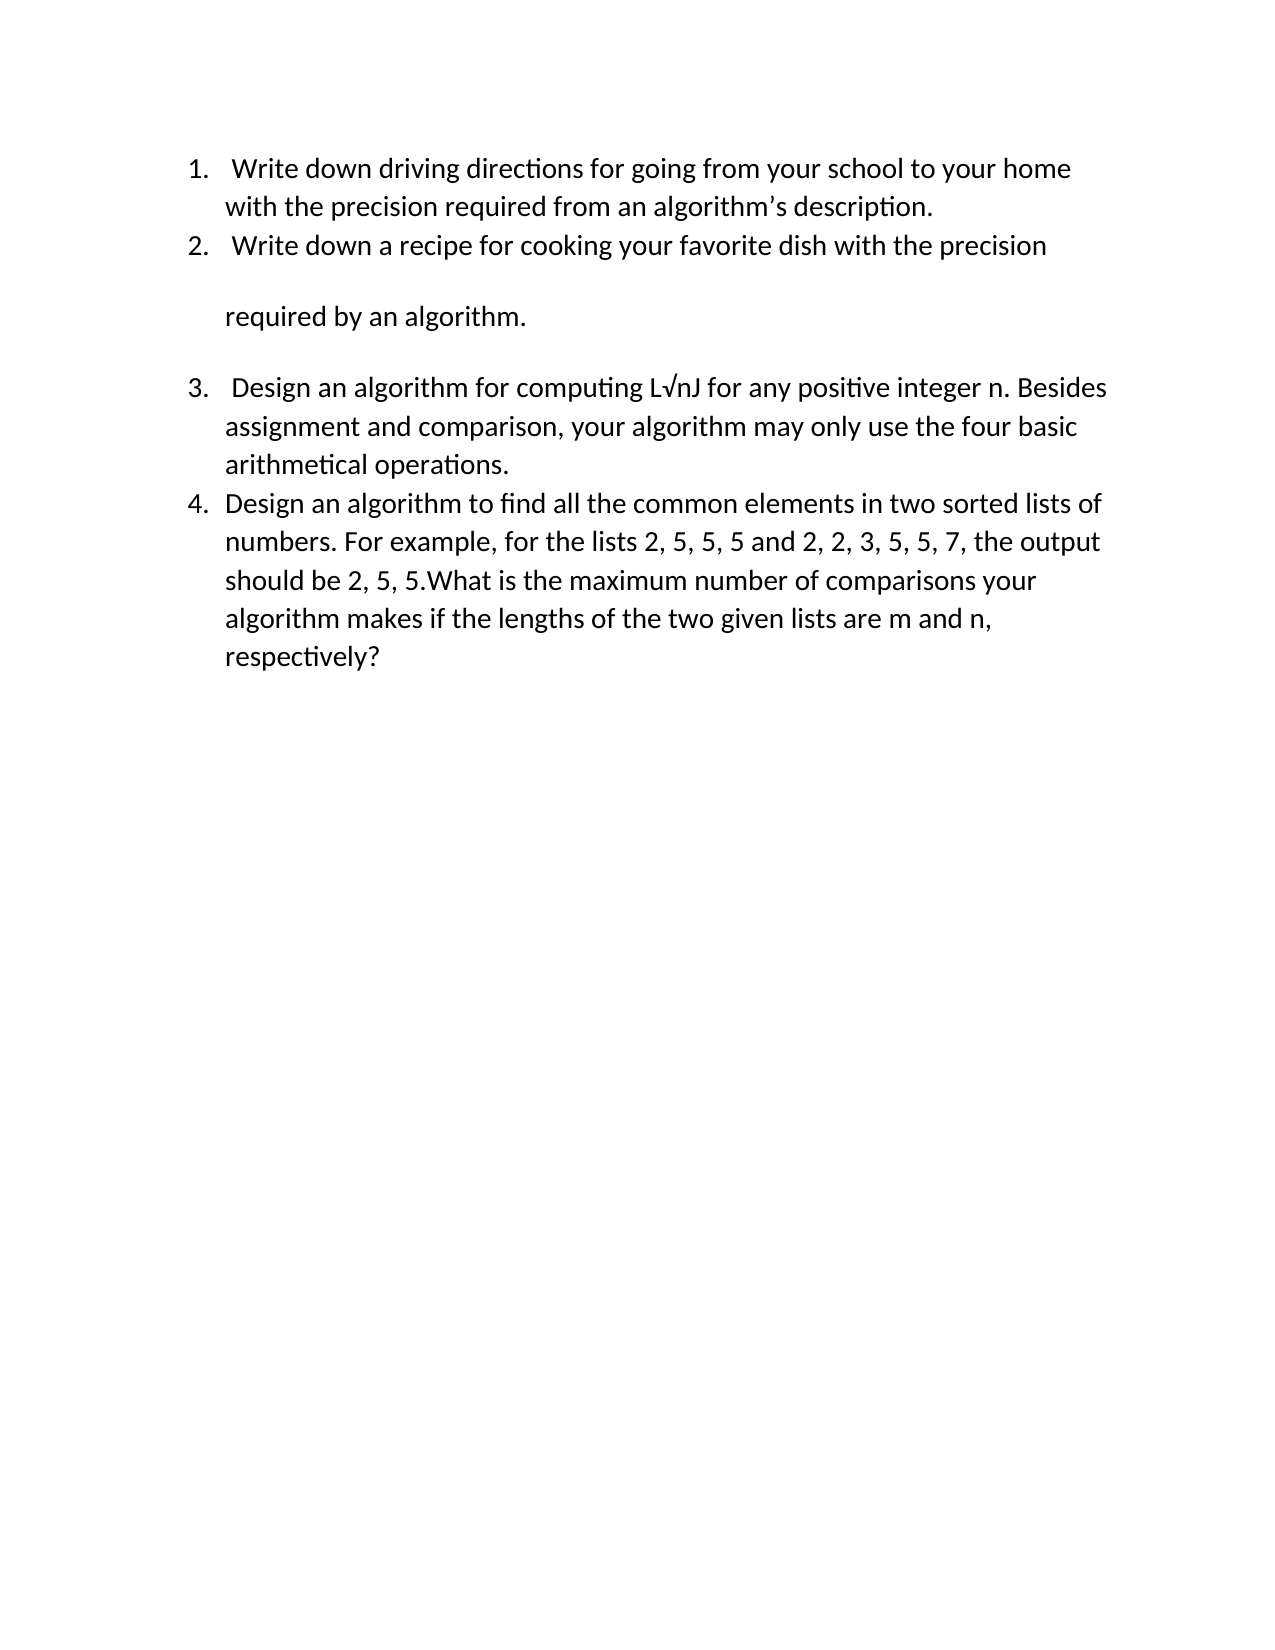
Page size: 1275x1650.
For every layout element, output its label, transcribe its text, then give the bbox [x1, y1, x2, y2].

list Write down a recipe for cooking your favorite dish with the precision required by an algorithm. [187, 227, 1125, 334]
list Design an algorithm for computing L√nJ for any positive integer n. Besides assignment and comparison, your algorithm may only use the four basic arithmetical operations. [187, 369, 1125, 482]
list Design an algorithm to find all the common elements in two sorted lists of numbers. For example, for the lists 2, 5, 5, 5 and 2, 2, 3, 5, 5, 7, the output should be 2, 5, 5.What is the maximum number of comparisons your algorithm makes if the lengths of the two given lists are m and n, respectively? [187, 485, 1125, 674]
list Write down driving directions for going from your school to your home with the precision required from an algorithm’s description. [187, 150, 1125, 224]
